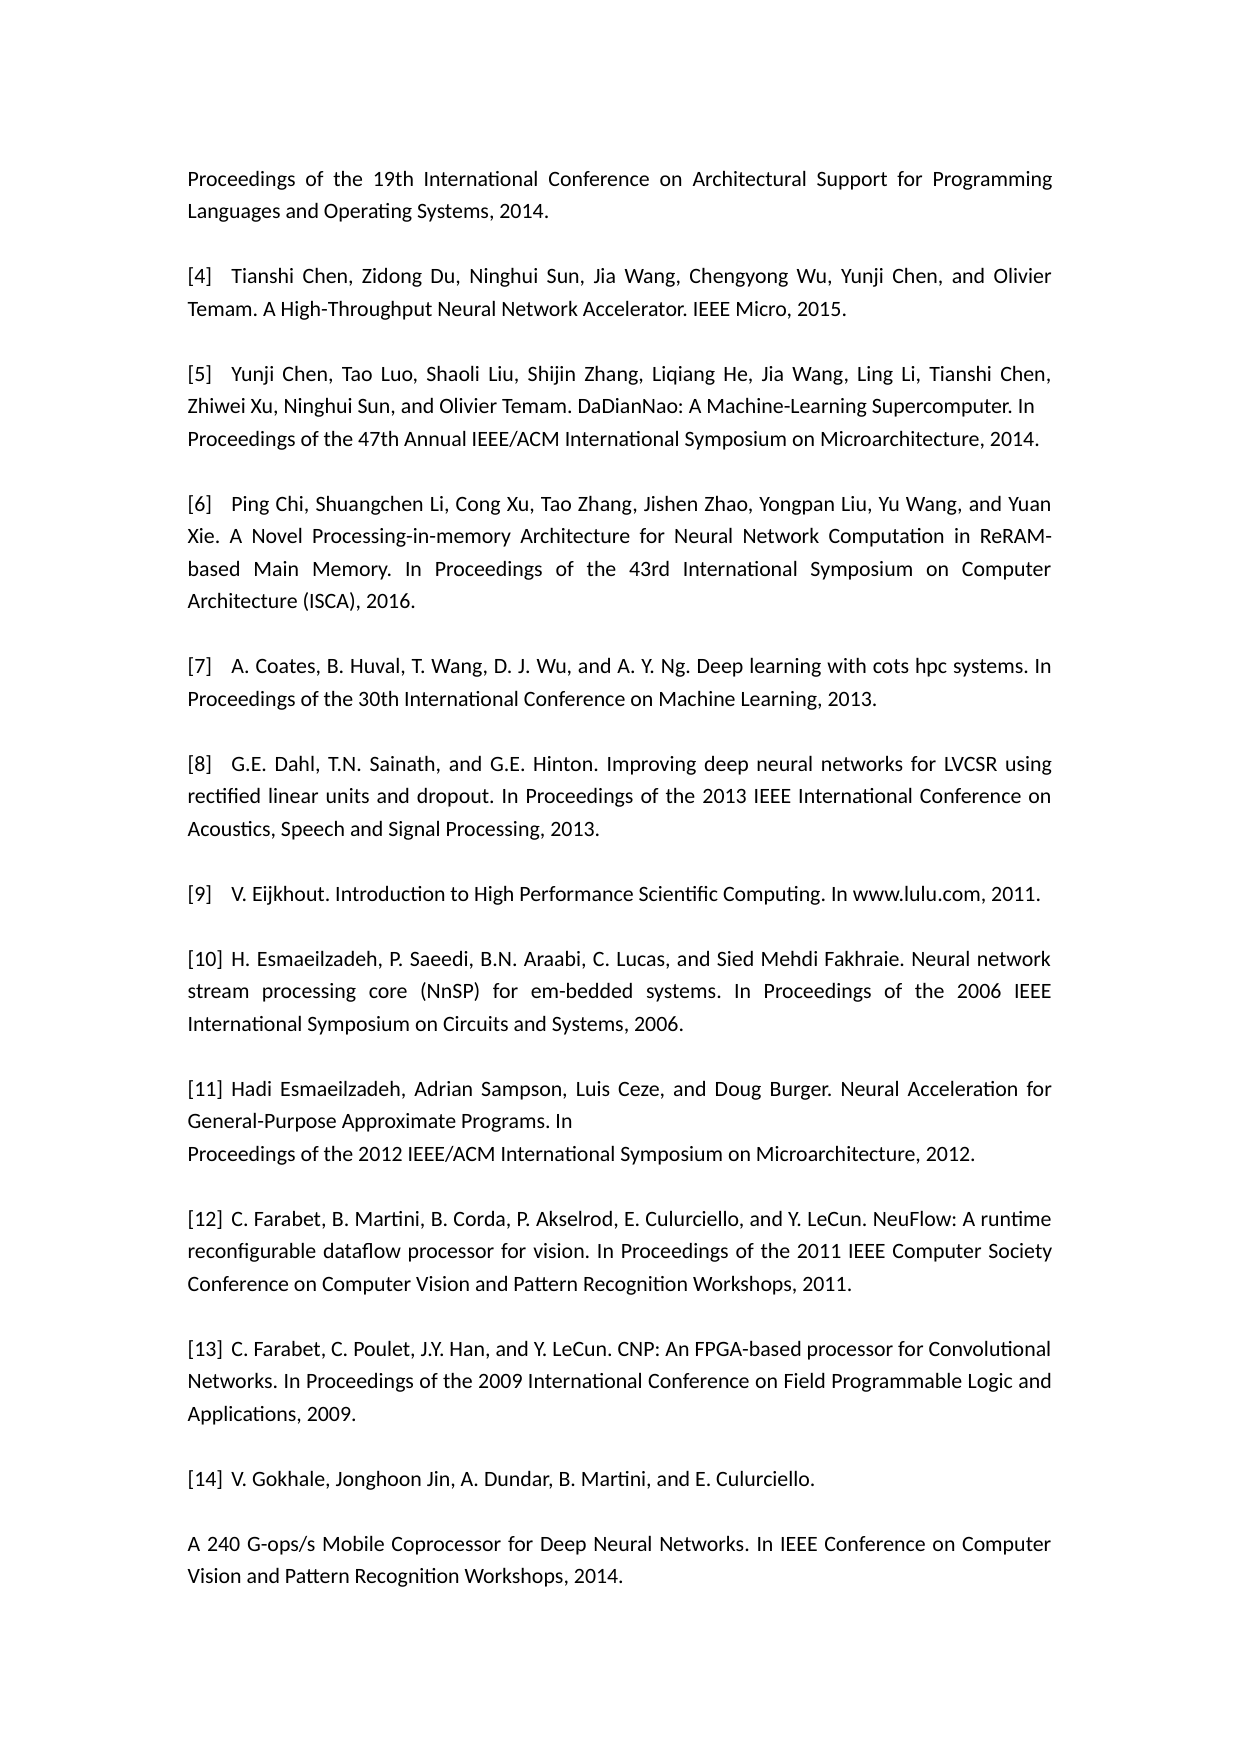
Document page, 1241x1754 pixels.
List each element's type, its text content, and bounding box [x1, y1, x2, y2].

text [13] C. Farabet, C. Poulet, J.Y. Han, and Y. LeCun. CNP: An FPGA-based processor for Convolutional Networks. In Proceedings of the 2009 International Conference on Field Programmable Logic and Applications, 2009. [187, 1332, 1053, 1429]
text Proceedings of the 47th Annual IEEE/ACM International Symposium on Microarchitecture, 2014. [187, 422, 1053, 454]
text [11] Hadi Esmaeilzadeh, Adrian Sampson, Luis Ceze, and Doug Burger. Neural Acceleration for General-Purpose Approximate Programs. In [187, 1072, 1053, 1137]
text [12] C. Farabet, B. Martini, B. Corda, P. Akselrod, E. Culurciello, and Y. LeCun. NeuFlow: A runtime reconfigurable dataflow processor for vision. In Proceedings of the 2011 IEEE Computer Society Conference on Computer Vision and Pattern Recognition Workshops, 2011. [187, 1202, 1053, 1299]
text [14] V. Gokhale, Jonghoon Jin, A. Dundar, B. Martini, and E. Culurciello. [187, 1462, 1053, 1494]
text [7] A. Coates, B. Huval, T. Wang, D. J. Wu, and A. Y. Ng. Deep learning with cots hpc systems. In Proceedings of the 30th International Conference on Machine Learning, 2013. [187, 649, 1053, 714]
text [6] Ping Chi, Shuangchen Li, Cong Xu, Tao Zhang, Jishen Zhao, Yongpan Liu, Yu Wang, and Yuan Xie. A Novel Processing-in-memory Architecture for Neural Network Computation in ReRAM-based Main Memory. In Proceedings of the 43rd International Symposium on Computer Architecture (ISCA), 2016. [187, 487, 1053, 617]
text [4] Tianshi Chen, Zidong Du, Ninghui Sun, Jia Wang, Chengyong Wu, Yunji Chen, and Olivier Temam. A High-Throughput Neural Network Accelerator. IEEE Micro, 2015. [187, 259, 1053, 324]
text [8] G.E. Dahl, T.N. Sainath, and G.E. Hinton. Improving deep neural networks for LVCSR using rectified linear units and dropout. In Proceedings of the 2013 IEEE International Conference on Acoustics, Speech and Signal Processing, 2013. [187, 747, 1053, 844]
text [10] H. Esmaeilzadeh, P. Saeedi, B.N. Araabi, C. Lucas, and Sied Mehdi Fakhraie. Neural network stream processing core (NnSP) for em-bedded systems. In Proceedings of the 2006 IEEE International Symposium on Circuits and Systems, 2006. [187, 942, 1053, 1039]
text A 240 G-ops/s Mobile Coprocessor for Deep Neural Networks. In IEEE Conference on Computer Vision and Pattern Recognition Workshops, 2014. [187, 1527, 1053, 1592]
text Proceedings of the 2012 IEEE/ACM International Symposium on Microarchitecture, 2012. [187, 1137, 1053, 1169]
text Proceedings of the 19th International Conference on Architectural Support for Programming Languages and Operating Systems, 2014. [187, 162, 1053, 227]
text [5] Yunji Chen, Tao Luo, Shaoli Liu, Shijin Zhang, Liqiang He, Jia Wang, Ling Li, Tianshi Chen, Zhiwei Xu, Ninghui Sun, and Olivier Temam. DaDianNao: A Machine-Learning Supercomputer. In [187, 357, 1053, 422]
text [9] V. Eijkhout. Introduction to High Performance Scientific Computing. In www.lulu.com, 2011. [187, 877, 1053, 909]
